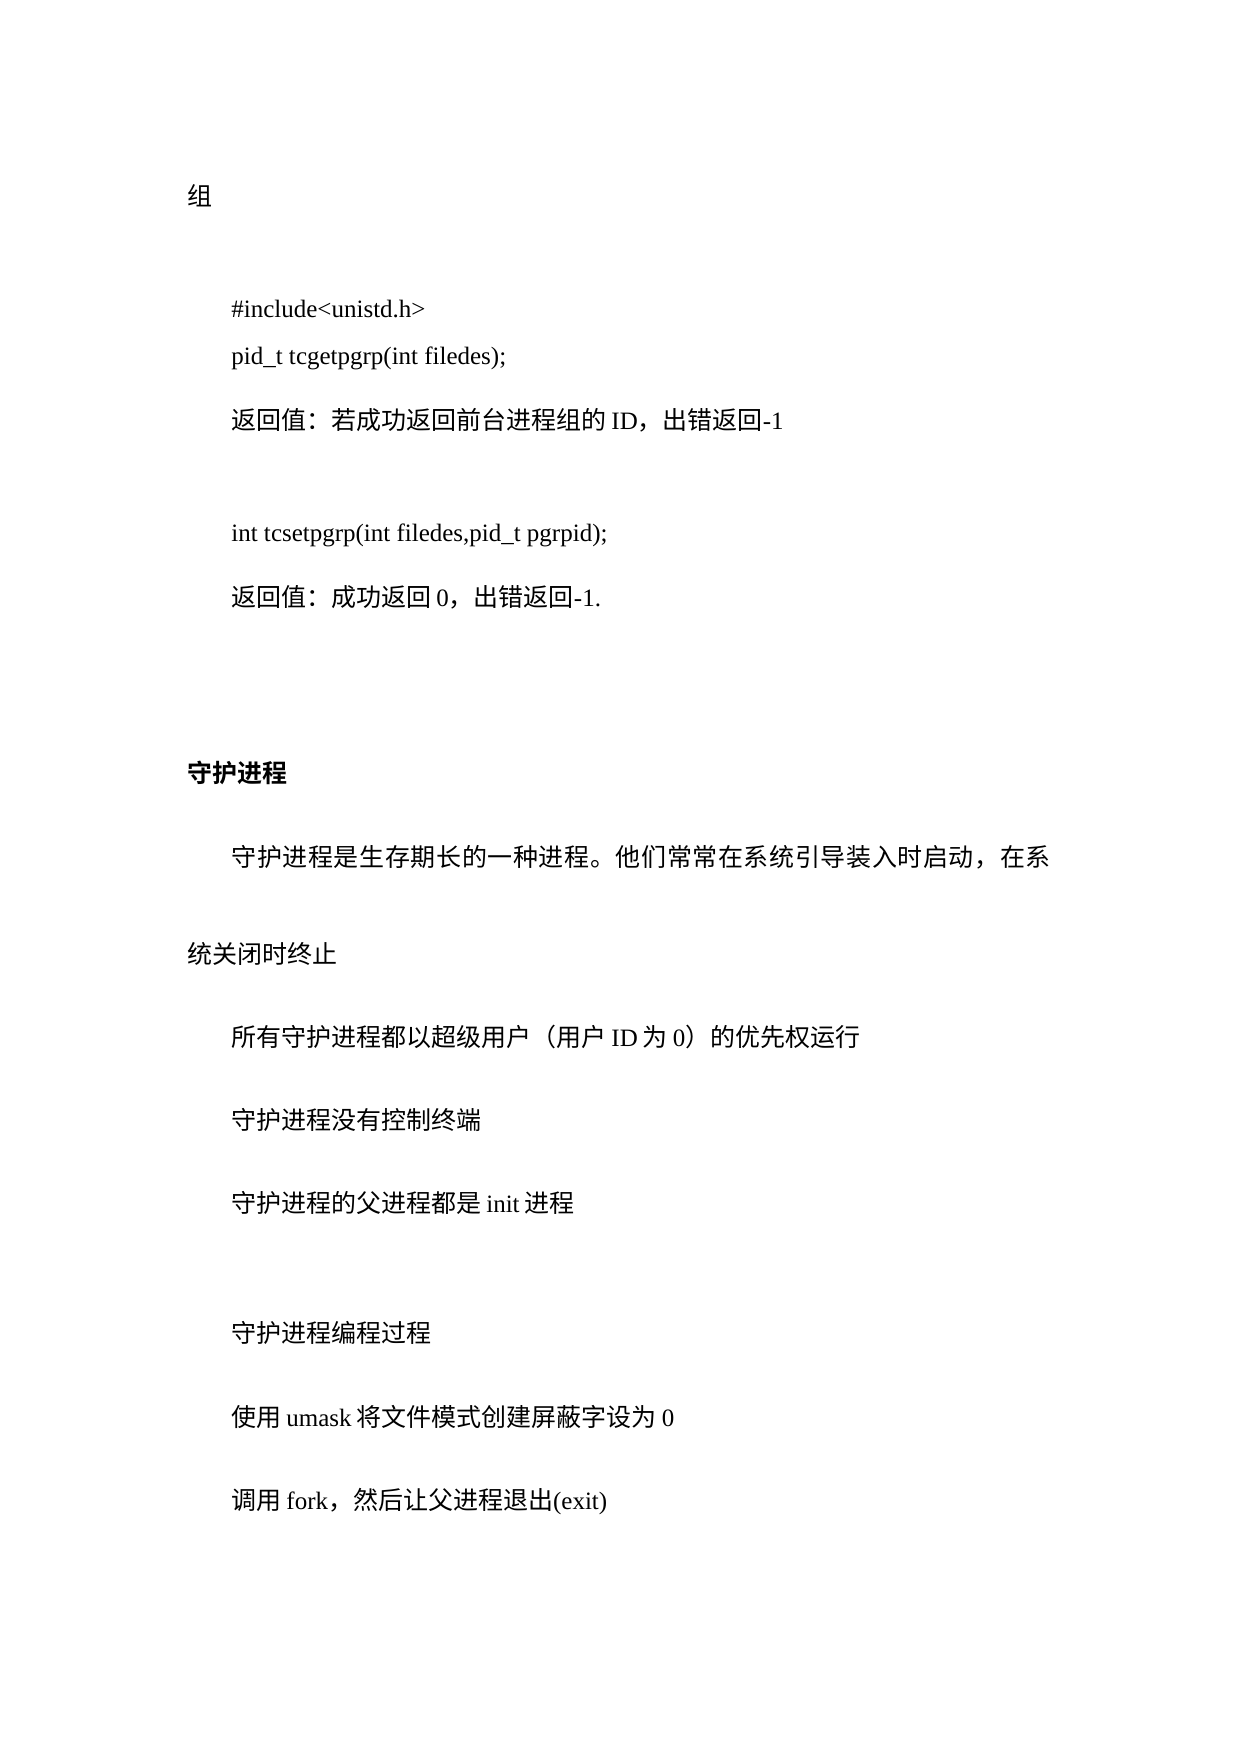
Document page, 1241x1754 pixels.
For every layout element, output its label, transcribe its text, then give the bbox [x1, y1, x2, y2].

text 调用fork，然后让父进程退出(exit) [187, 1466, 1053, 1531]
text 使用umask将文件模式创建屏蔽字设为0 [187, 1383, 1053, 1448]
text 所有守护进程都以超级用户（用户ID为0）的优先权运行 [187, 1003, 1053, 1068]
text 前台进程组和控制终端相关联，由控制终端产生的信号均发送给前台进程组 [187, 162, 1053, 227]
text 返回值：成功返回0，出错返回-1. [187, 563, 1053, 628]
text 守护进程编程过程 [187, 1299, 1053, 1364]
text int tcsetpgrp(int filedes,pid_t pgrpid); [187, 516, 1053, 548]
subtitle 守护进程 [187, 739, 1053, 804]
text 返回值：若成功返回前台进程组的ID，出错返回-1 [187, 386, 1053, 451]
text 守护进程没有控制终端 [187, 1086, 1053, 1151]
text 守护进程是生存期长的一种进程。他们常常在系统引导装入时启动，在系统关闭时终止 [187, 823, 1053, 985]
text 守护进程的父进程都是init进程 [187, 1169, 1053, 1234]
text #include<unistd.h> [187, 292, 1053, 324]
text pid_t tcgetpgrp(int filedes); [187, 339, 1053, 371]
